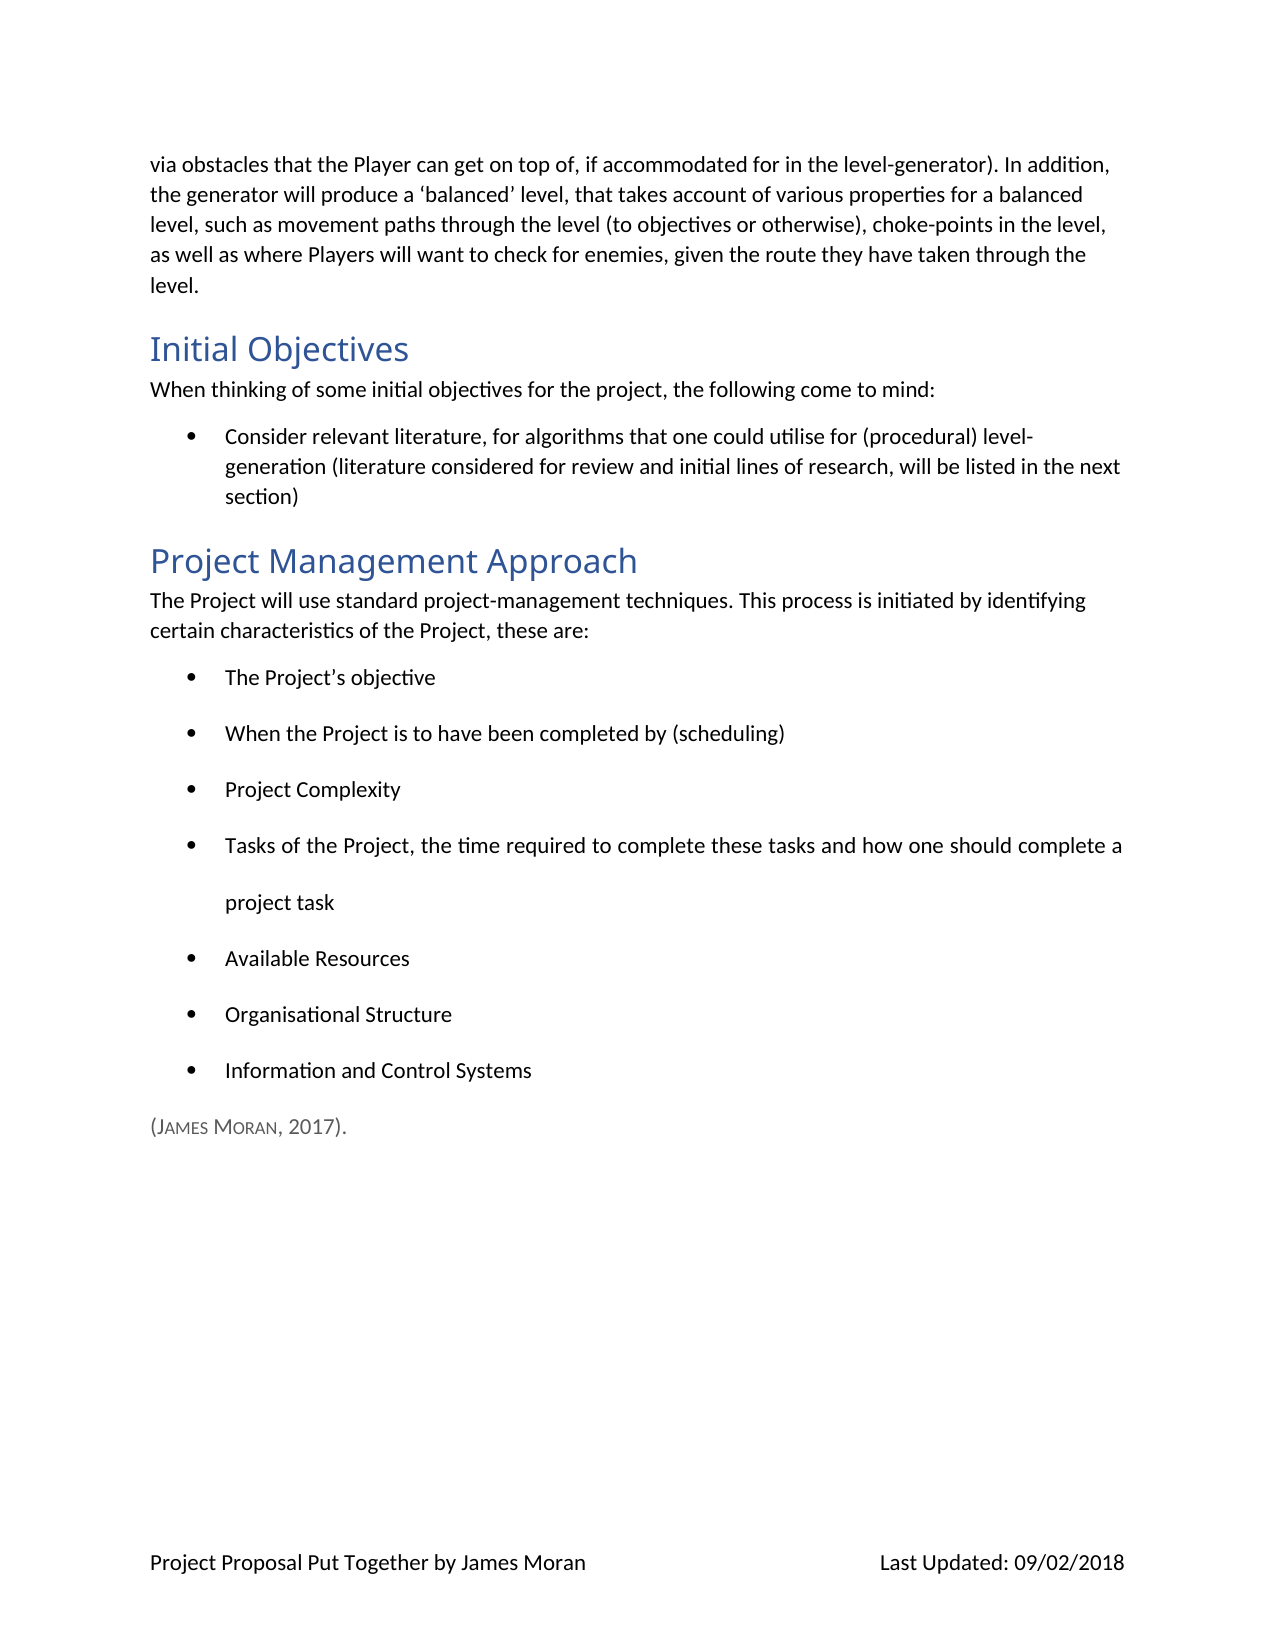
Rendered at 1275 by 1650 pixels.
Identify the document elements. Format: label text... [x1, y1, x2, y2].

list Project Complexity [187, 776, 1125, 804]
text The Project will use standard project-management techniques. This process is initiated by identifying certain characteristics of the Project, these are: [150, 586, 1125, 645]
list The Project’s objective [187, 663, 1125, 692]
text (James Moran, 2017). [150, 1112, 1125, 1140]
subtitle Initial Objectives [150, 326, 1125, 371]
list When the Project is to have been completed by (scheduling) [187, 719, 1125, 748]
list Organisational Structure [187, 1000, 1125, 1028]
subtitle Project Management Approach [150, 537, 1125, 583]
list Available Resources [187, 944, 1125, 972]
list Tasks of the Project, the time required to complete these tasks and how one should complete a project task [187, 832, 1125, 916]
text When thinking of some initial objectives for the project, the following come to mind: [150, 375, 1125, 403]
list Information and Control Systems [187, 1056, 1125, 1084]
list Consider relevant literature, for algorithms that one could utilise for (procedural) level-generation (literature considered for review and initial lines of research, will be listed in the next section) [187, 422, 1125, 510]
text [150, 150, 1125, 299]
